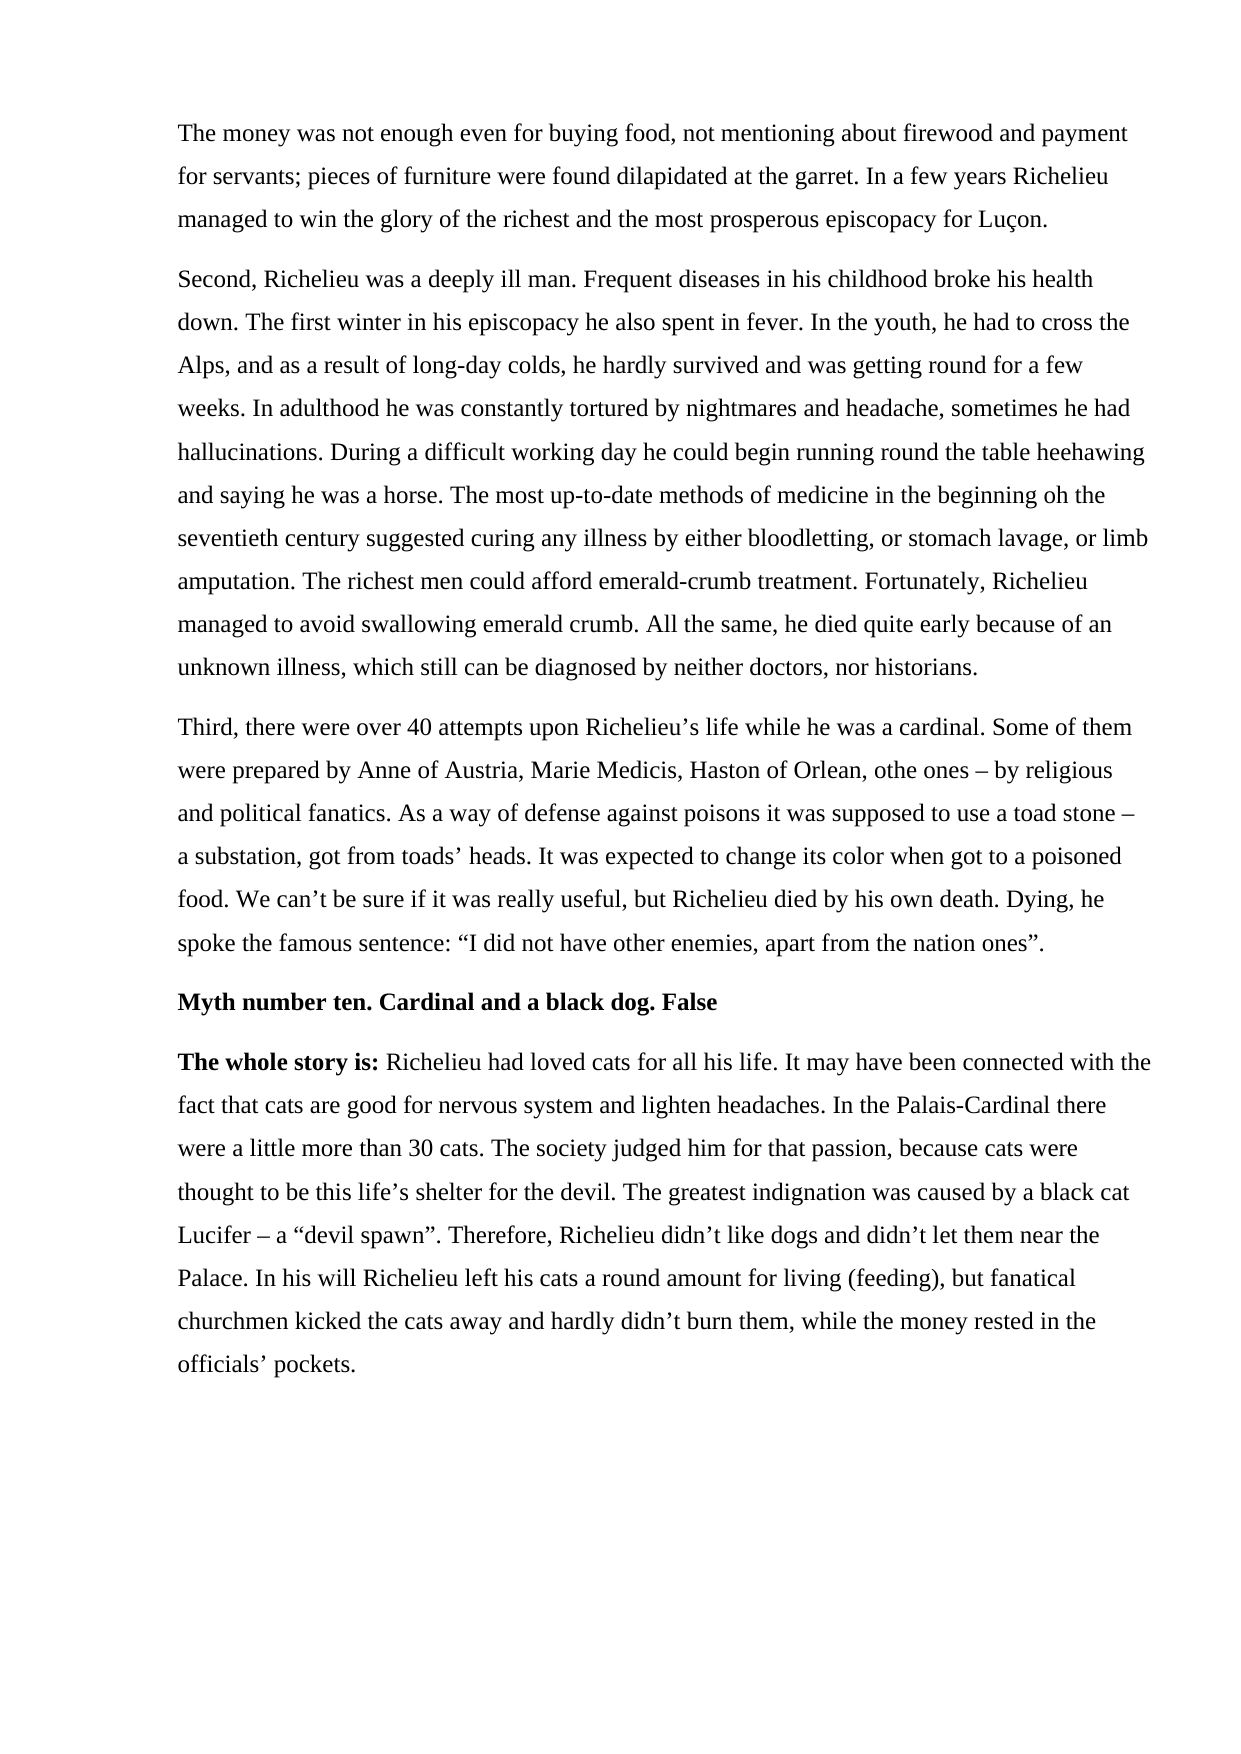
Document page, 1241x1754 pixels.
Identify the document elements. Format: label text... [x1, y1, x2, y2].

text Third, there were over 40 attempts upon Richelieu’s life while he was a cardinal. Some of them were prepared by Anne of Austria, Marie Medicis, Haston of Orlean, othe ones – by religious and political fanatics. As a way of defense against poisons it was supposed to use a toad stone – a substation, got from toads’ heads. It was expected to change its color when got to a poisoned food. We can’t be sure if it was really useful, but Richelieu died by his own death. Dying, he spoke the famous sentence: “I did not have other enemies, apart from the nation ones”. [177, 712, 1152, 956]
text Second, Richelieu was a deeply ill man. Frequent diseases in his childhood broke his health down. The first winter in his episcopacy he also spent in fever. In the youth, he had to cross the Alps, and as a result of long-day colds, he hardly survived and was getting round for a few weeks. In adulthood he was constantly tortured by nightmares and headache, sometimes he had hallucinations. During a difficult working day he could begin running round the table heehawing and saying he was a horse. The most up-to-date methods of medicine in the beginning oh the seventieth century suggested curing any illness by either bloodletting, or stomach lavage, or limb amputation. The richest men could afford emerald-crumb treatment. Fortunately, Richelieu managed to avoid swallowing emerald crumb. All the same, he died quite early because of an unknown illness, which still can be diagnosed by neither doctors, nor historians. [177, 264, 1152, 681]
text The whole story is: Richelieu had loved cats for all his life. It may have been connected with the fact that cats are good for nervous system and lighten headaches. In the Palais-Cardinal there were a little more than 30 cats. The society judged him for that passion, because cats were thought to be this life’s shelter for the devil. The greatest indignation was caused by a black cat Lucifer – a “devil spawn”. Therefore, Richelieu didn’t like dogs and didn’t let them near the Palace. In his will Richelieu left his cats a round amount for living (feeding), but fanatical churchmen kicked the cats away and hardly didn’t burn them, while the money rested in the officials’ pockets. [177, 1047, 1152, 1378]
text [177, 118, 1152, 233]
text Myth number ten. Cardinal and a black dog. False [177, 987, 1152, 1016]
